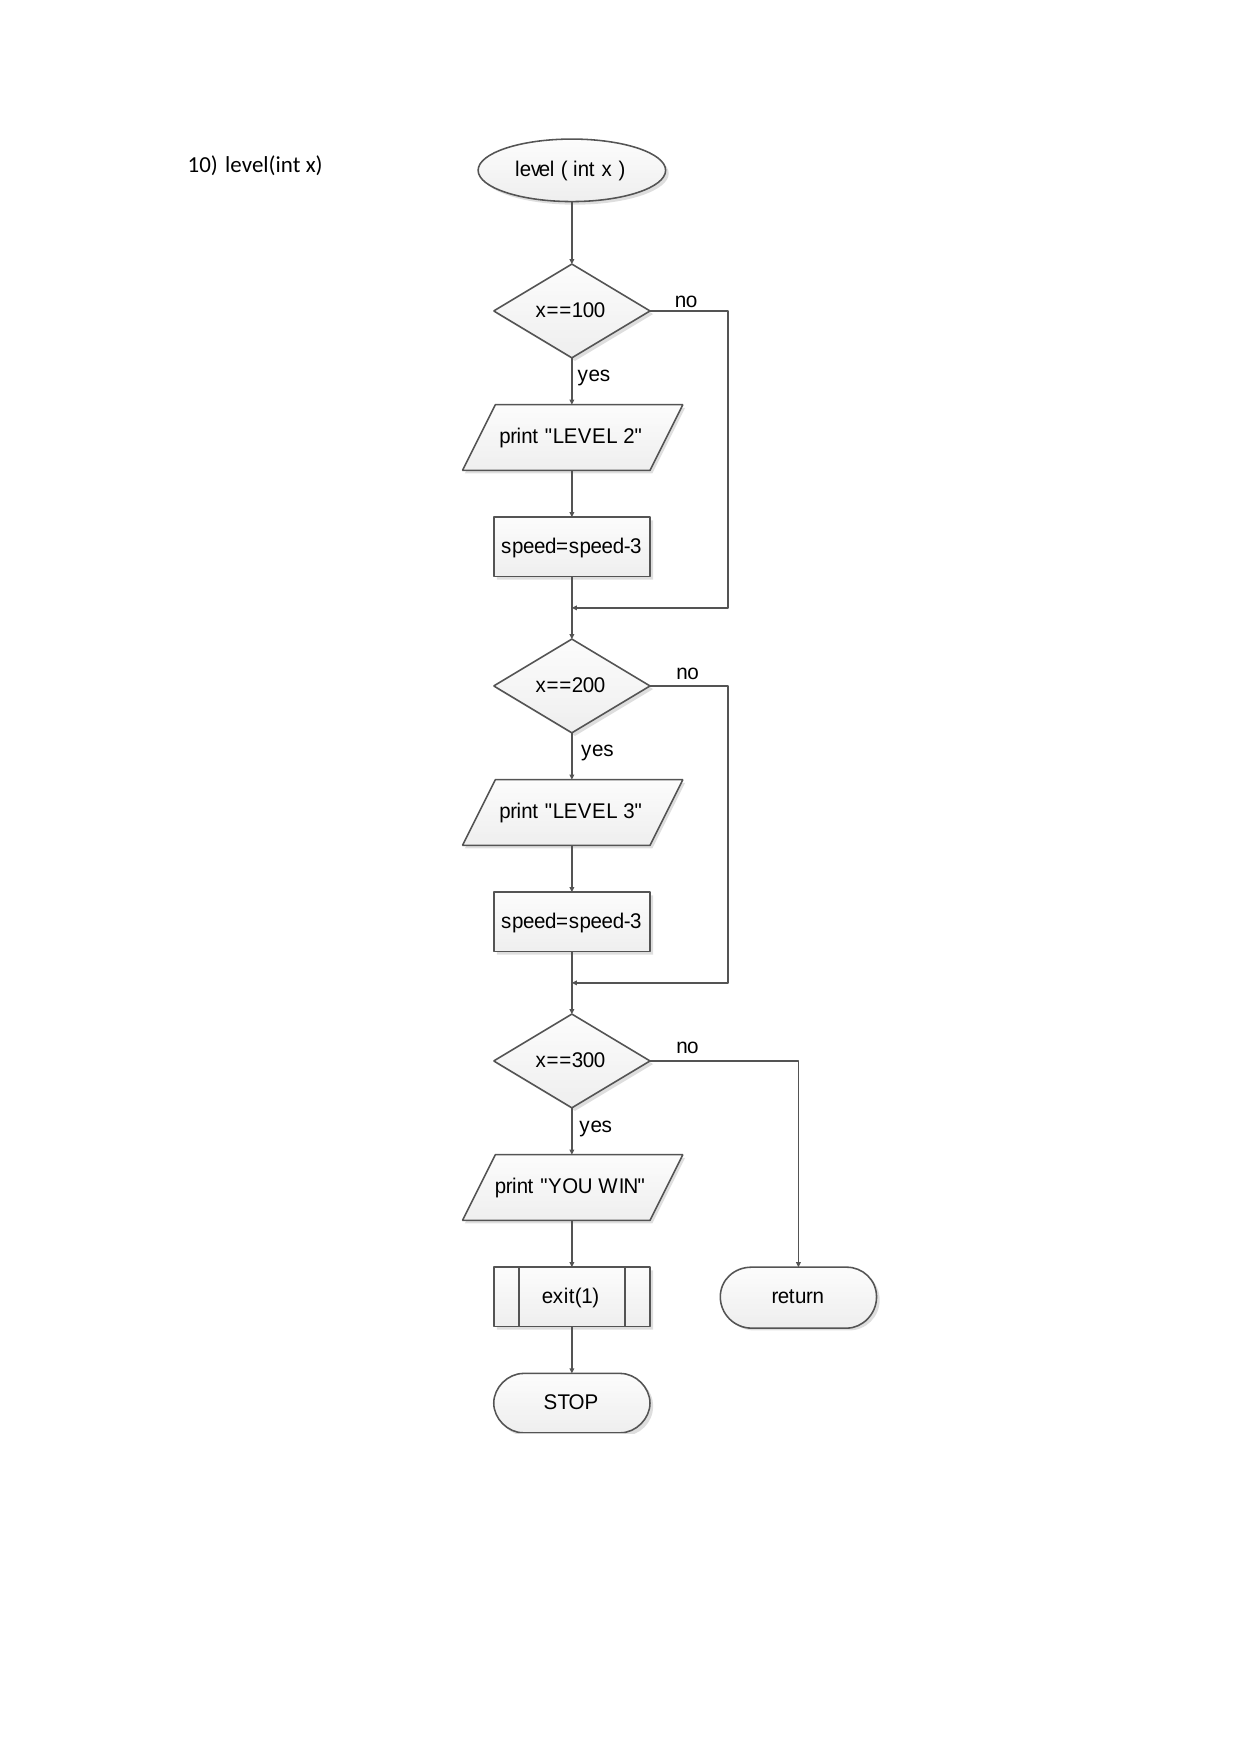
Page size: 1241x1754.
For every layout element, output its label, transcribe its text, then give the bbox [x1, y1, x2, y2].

list level(int x) [648, 150, 1090, 178]
list level(int x) [187, 150, 496, 178]
